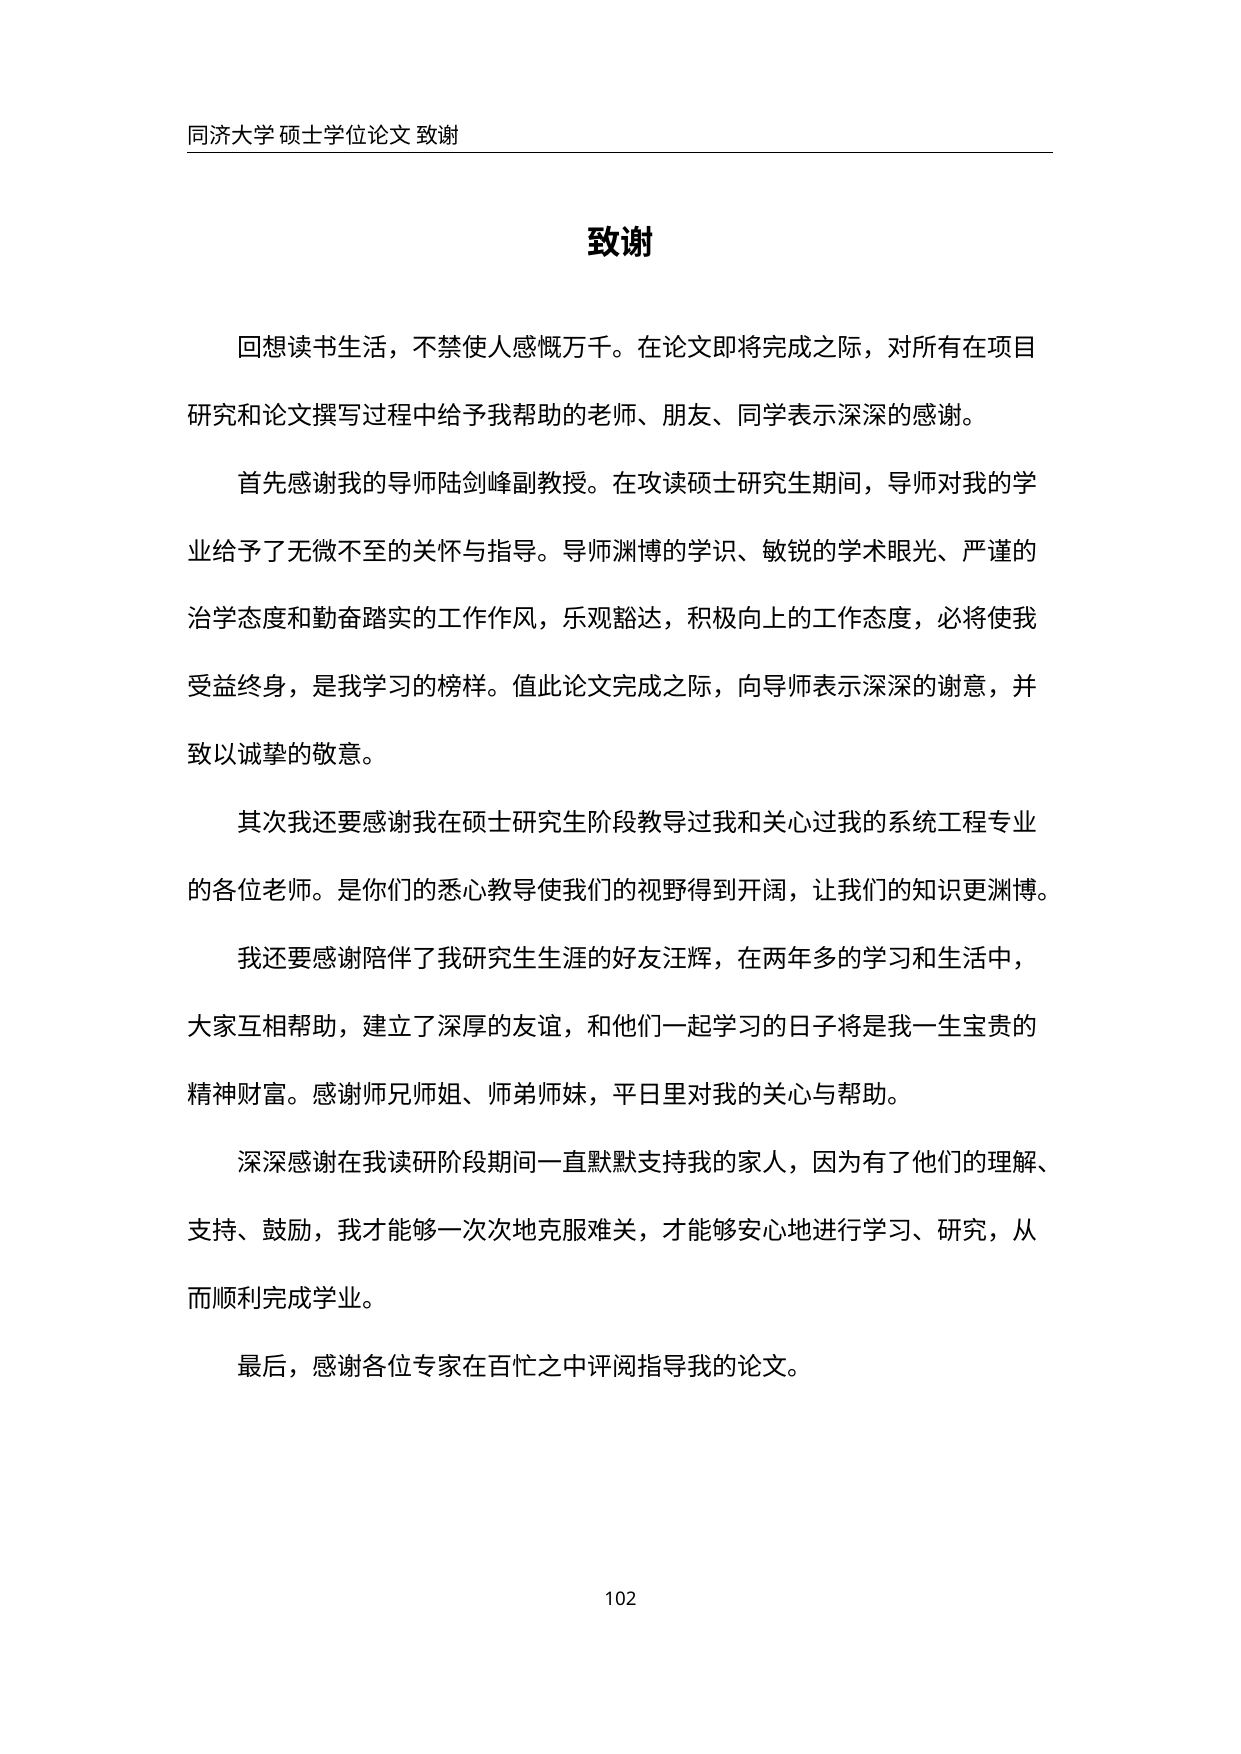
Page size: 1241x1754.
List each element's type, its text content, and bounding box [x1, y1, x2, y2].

subtitle 致谢 [187, 206, 1053, 274]
text 我还要感谢陪伴了我研究生生涯的好友汪辉，在两年多的学习和生活中，大家互相帮助，建立了深厚的友谊，和他们一起学习的日子将是我一生宝贵的精神财富。感谢师兄师姐、师弟师妹，平日里对我的关心与帮助。 [187, 923, 1053, 1126]
text 最后，感谢各位专家在百忙之中评阅指导我的论文。 [187, 1330, 1053, 1398]
text 其次我还要感谢我在硕士研究生阶段教导过我和关心过我的系统工程专业的各位老师。是你们的悉心教导使我们的视野得到开阔，让我们的知识更渊博。 [187, 787, 1053, 923]
text 深深感谢在我读研阶段期间一直默默支持我的家人，因为有了他们的理解、支持、鼓励，我才能够一次次地克服难关，才能够安心地进行学习、研究，从而顺利完成学业。 [187, 1126, 1053, 1330]
text 首先感谢我的导师陆剑峰副教授。在攻读硕士研究生期间，导师对我的学业给予了无微不至的关怀与指导。导师渊博的学识、敏锐的学术眼光、严谨的治学态度和勤奋踏实的工作作风，乐观豁达，积极向上的工作态度，必将使我受益终身，是我学习的榜样。值此论文完成之际，向导师表示深深的谢意，并致以诚挚的敬意。 [187, 447, 1053, 787]
text 回想读书生活，不禁使人感慨万千。在论文即将完成之际，对所有在项目研究和论文撰写过程中给予我帮助的老师、朋友、同学表示深深的感谢。 [187, 311, 1053, 447]
